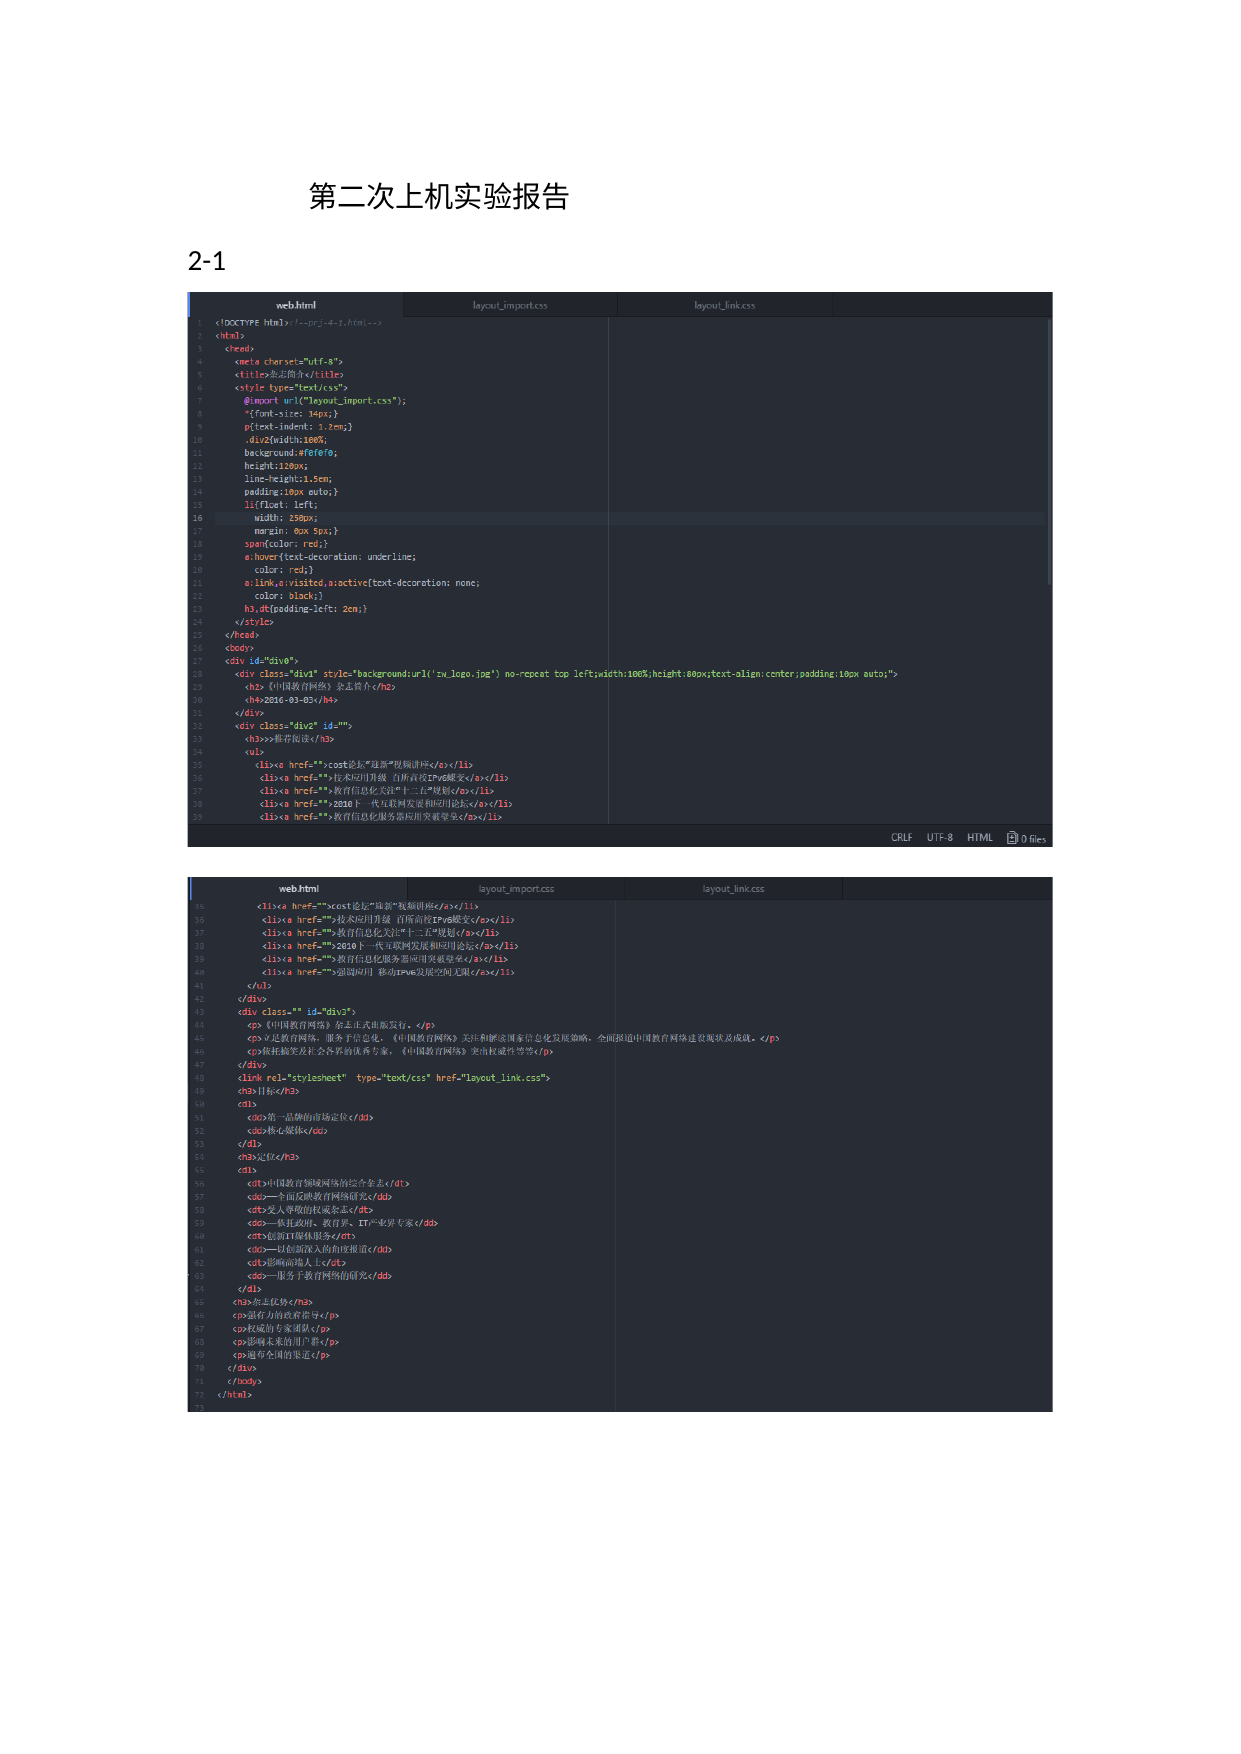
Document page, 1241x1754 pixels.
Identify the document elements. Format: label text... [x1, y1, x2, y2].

text 2-1 [187, 227, 1053, 292]
picture [187, 292, 1053, 847]
text 第二次上机实验报告 [187, 162, 1053, 227]
picture [187, 877, 1053, 1412]
